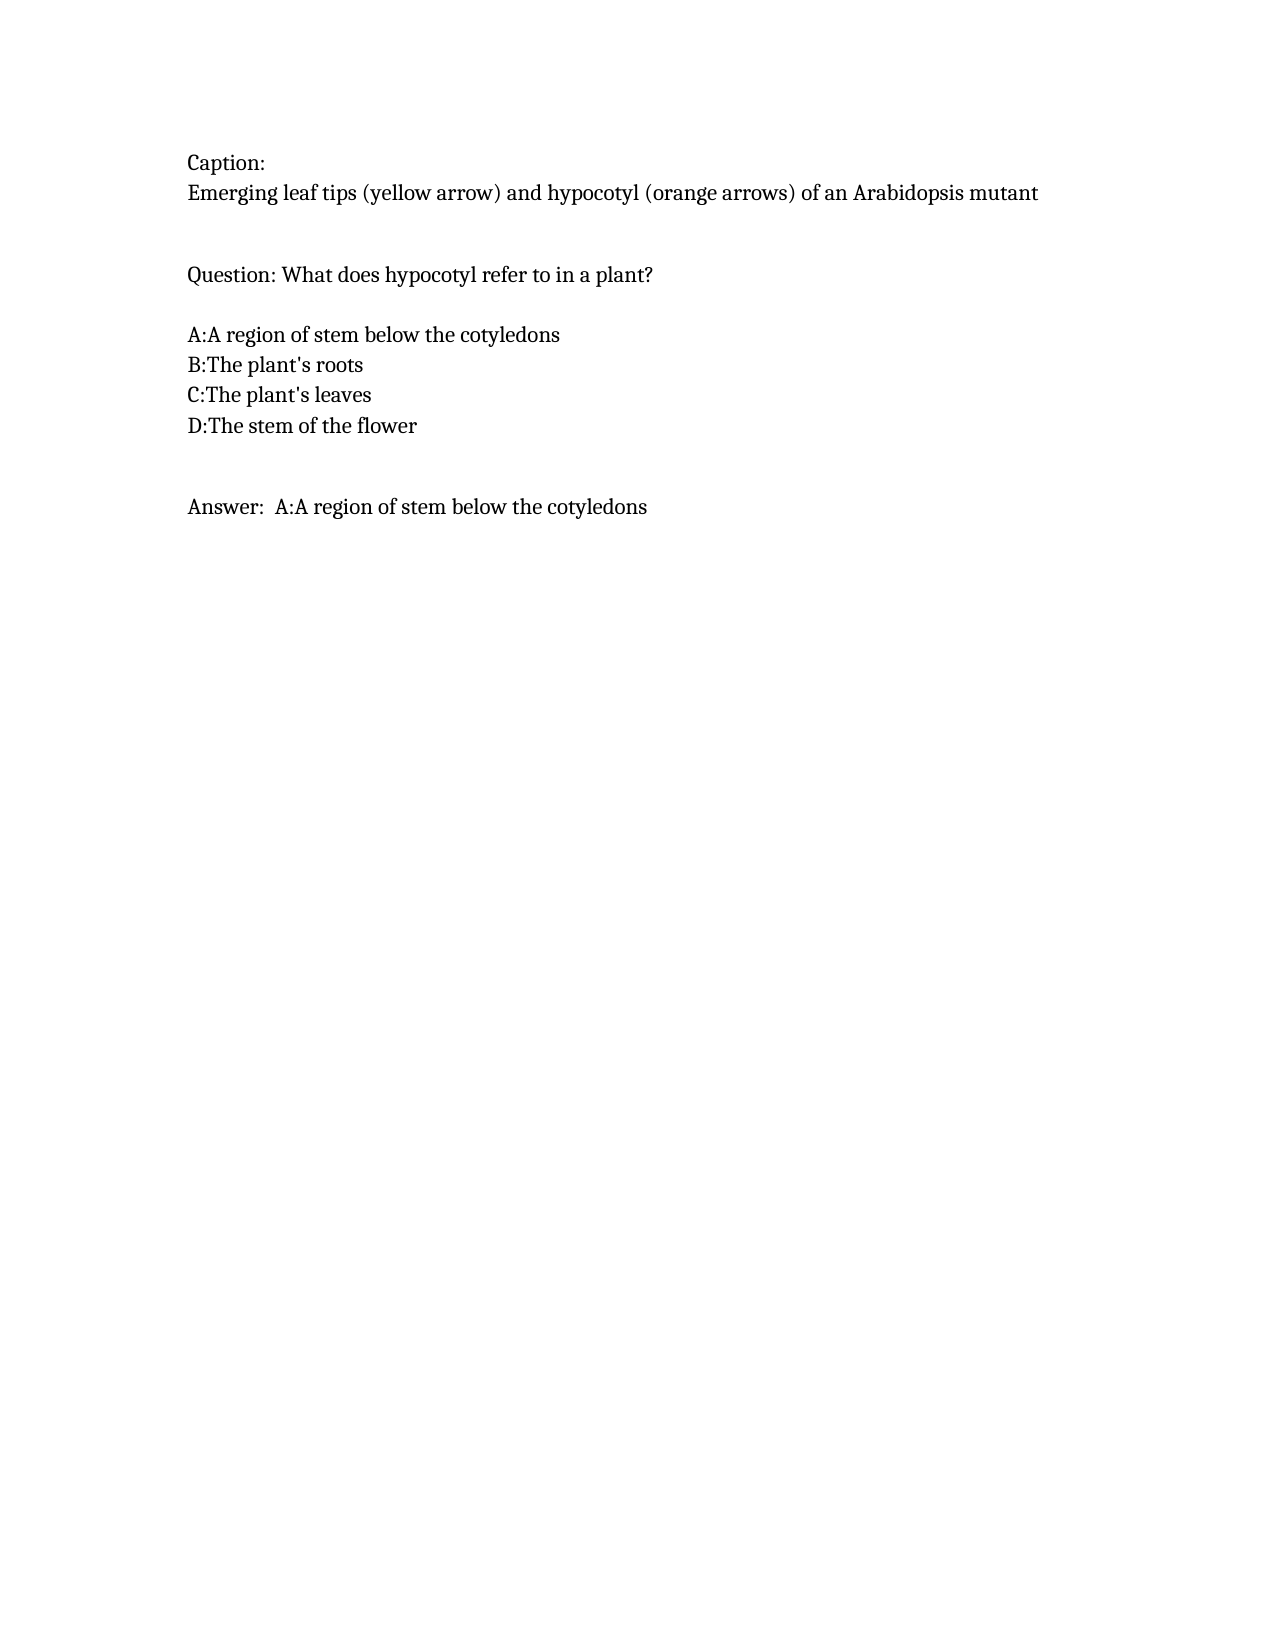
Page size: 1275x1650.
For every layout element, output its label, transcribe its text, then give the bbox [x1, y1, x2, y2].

text Question: What does hypocotyl refer to in a plant? A:A region of stem below the cotyledons B:The plant's roots C:The plant's leaves D:The stem of the flower [187, 261, 1087, 469]
text Answer: A:A region of stem below the cotyledons [187, 494, 1087, 550]
text Caption: Emerging leaf tips (yellow arrow) and hypocotyl (orange arrows) of an Arabidopsis mutant [187, 150, 1087, 237]
